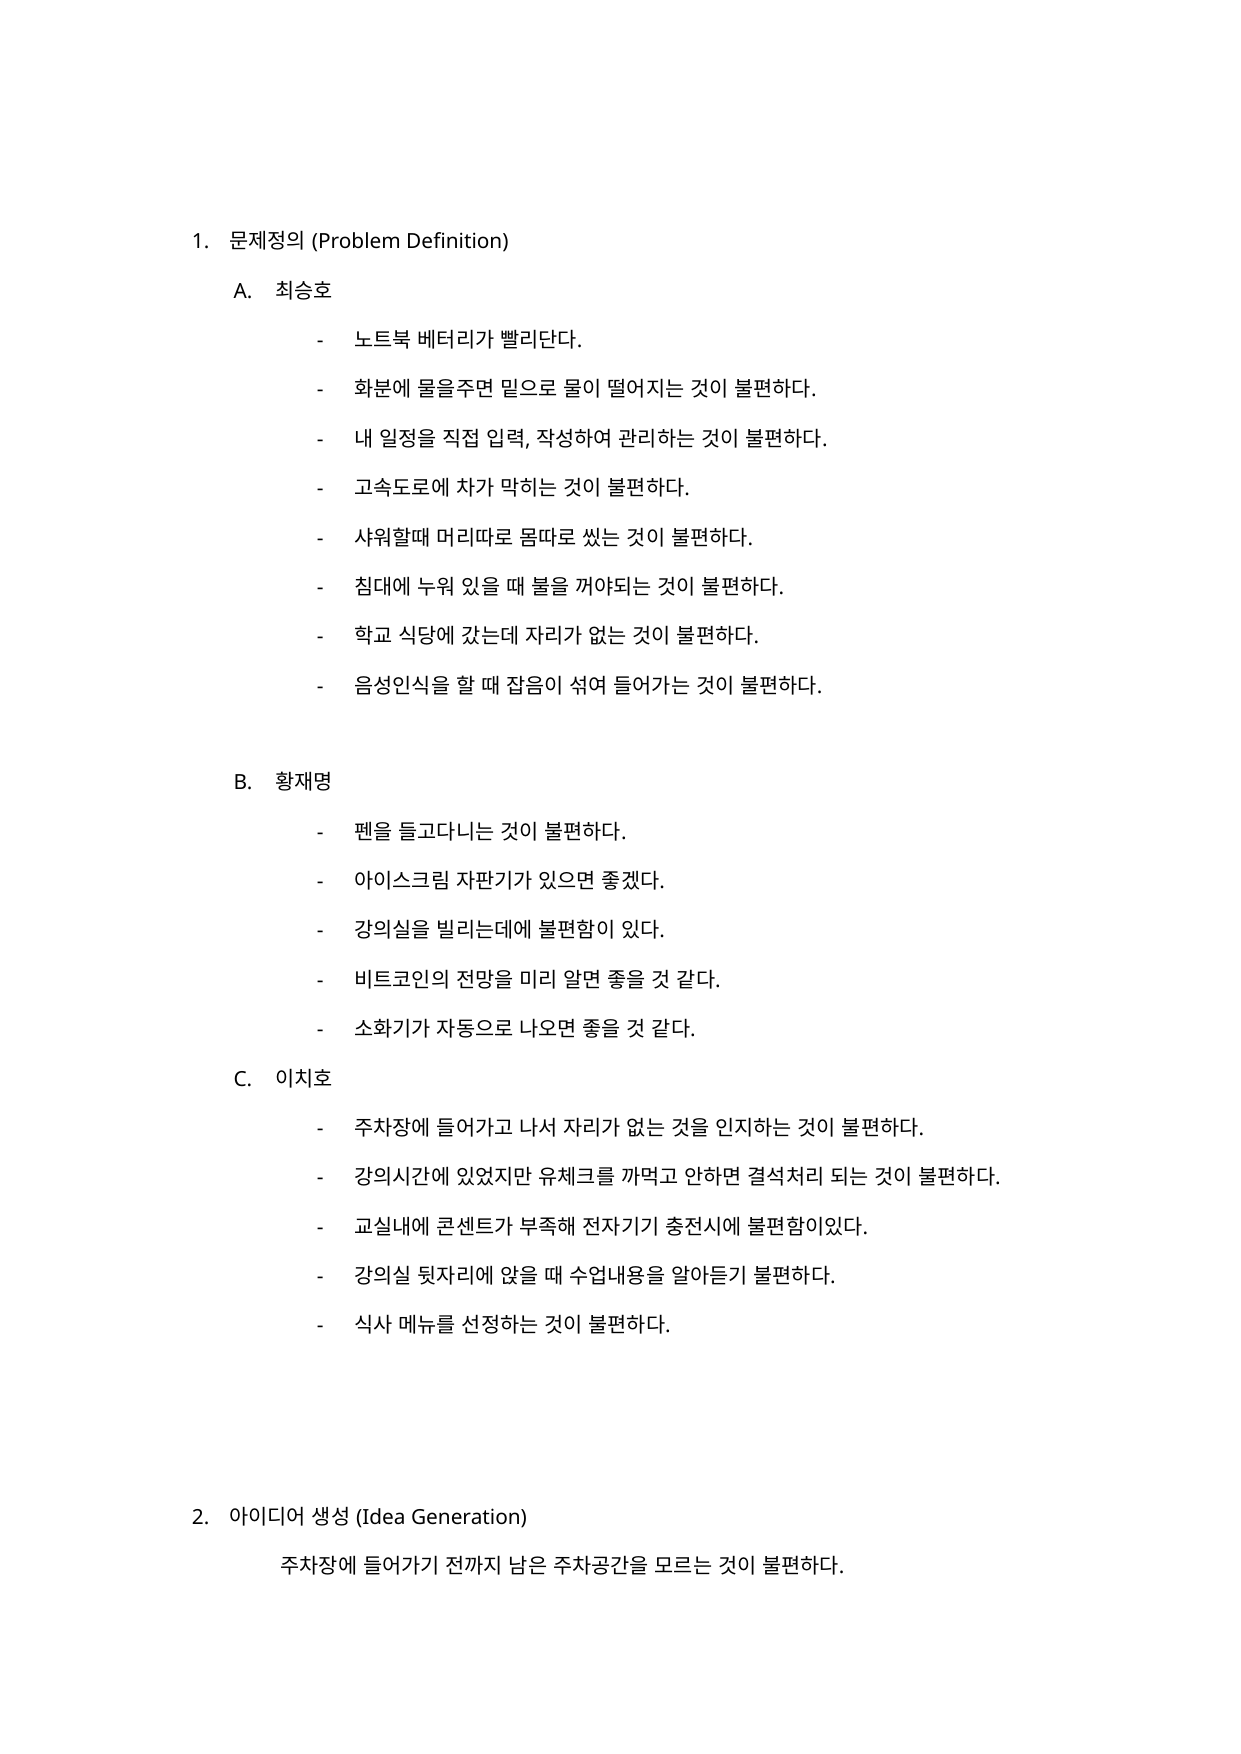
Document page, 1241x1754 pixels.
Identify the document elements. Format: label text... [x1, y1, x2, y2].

list 샤워할때 머리따로 몸따로 씼는 것이 불편하다. [317, 521, 1090, 551]
list 문제정의 (Problem Definition) [192, 224, 1090, 255]
list 학교 식당에 갔는데 자리가 없는 것이 불편하다. [317, 619, 1090, 650]
list 침대에 누워 있을 때 불을 꺼야되는 것이 불편하다. [317, 570, 1090, 600]
list 황재명 [233, 766, 1090, 796]
list 고속도로에 차가 막히는 것이 불편하다. [317, 471, 1090, 502]
list 화분에 물을주면 밑으로 물이 떨어지는 것이 불편하다. [317, 373, 1090, 403]
list 아이스크림 자판기가 있으면 좋겠다. [317, 864, 1090, 894]
list 강의실을 빌리는데에 불편함이 있다. [317, 914, 1090, 944]
list 펜을 들고다니는 것이 불편하다. [317, 815, 1090, 845]
list 노트북 베터리가 빨리단다. [317, 323, 1090, 353]
list 음성인식을 할 때 잡음이 섞여 들어가는 것이 불편하다. [317, 669, 1090, 699]
list 아이디어 생성 (Idea Generation) [192, 1500, 1090, 1530]
list 소화기가 자동으로 나오면 좋을 것 같다. [317, 1012, 1090, 1043]
list 강의실 뒷자리에 앉을 때 수업내용을 알아듣기 불편하다. [317, 1259, 1090, 1289]
list 이치호 [233, 1062, 1090, 1092]
list 주차장에 들어가기 전까지 남은 주차공간을 모르는 것이 불편하다. [275, 1549, 1090, 1579]
list 내 일정을 직접 입력, 작성하여 관리하는 것이 불편하다. [317, 422, 1090, 452]
list 비트코인의 전망을 미리 알면 좋을 것 같다. [317, 963, 1090, 993]
list 주차장에 들어가고 나서 자리가 없는 것을 인지하는 것이 불편하다. [317, 1111, 1090, 1141]
list 최승호 [233, 274, 1090, 304]
list 식사 메뉴를 선정하는 것이 불편하다. [317, 1309, 1090, 1339]
list 교실내에 콘센트가 부족해 전자기기 충전시에 불편함이있다. [317, 1210, 1090, 1240]
list 강의시간에 있었지만 유체크를 까먹고 안하면 결석처리 되는 것이 불편하다. [317, 1161, 1090, 1191]
